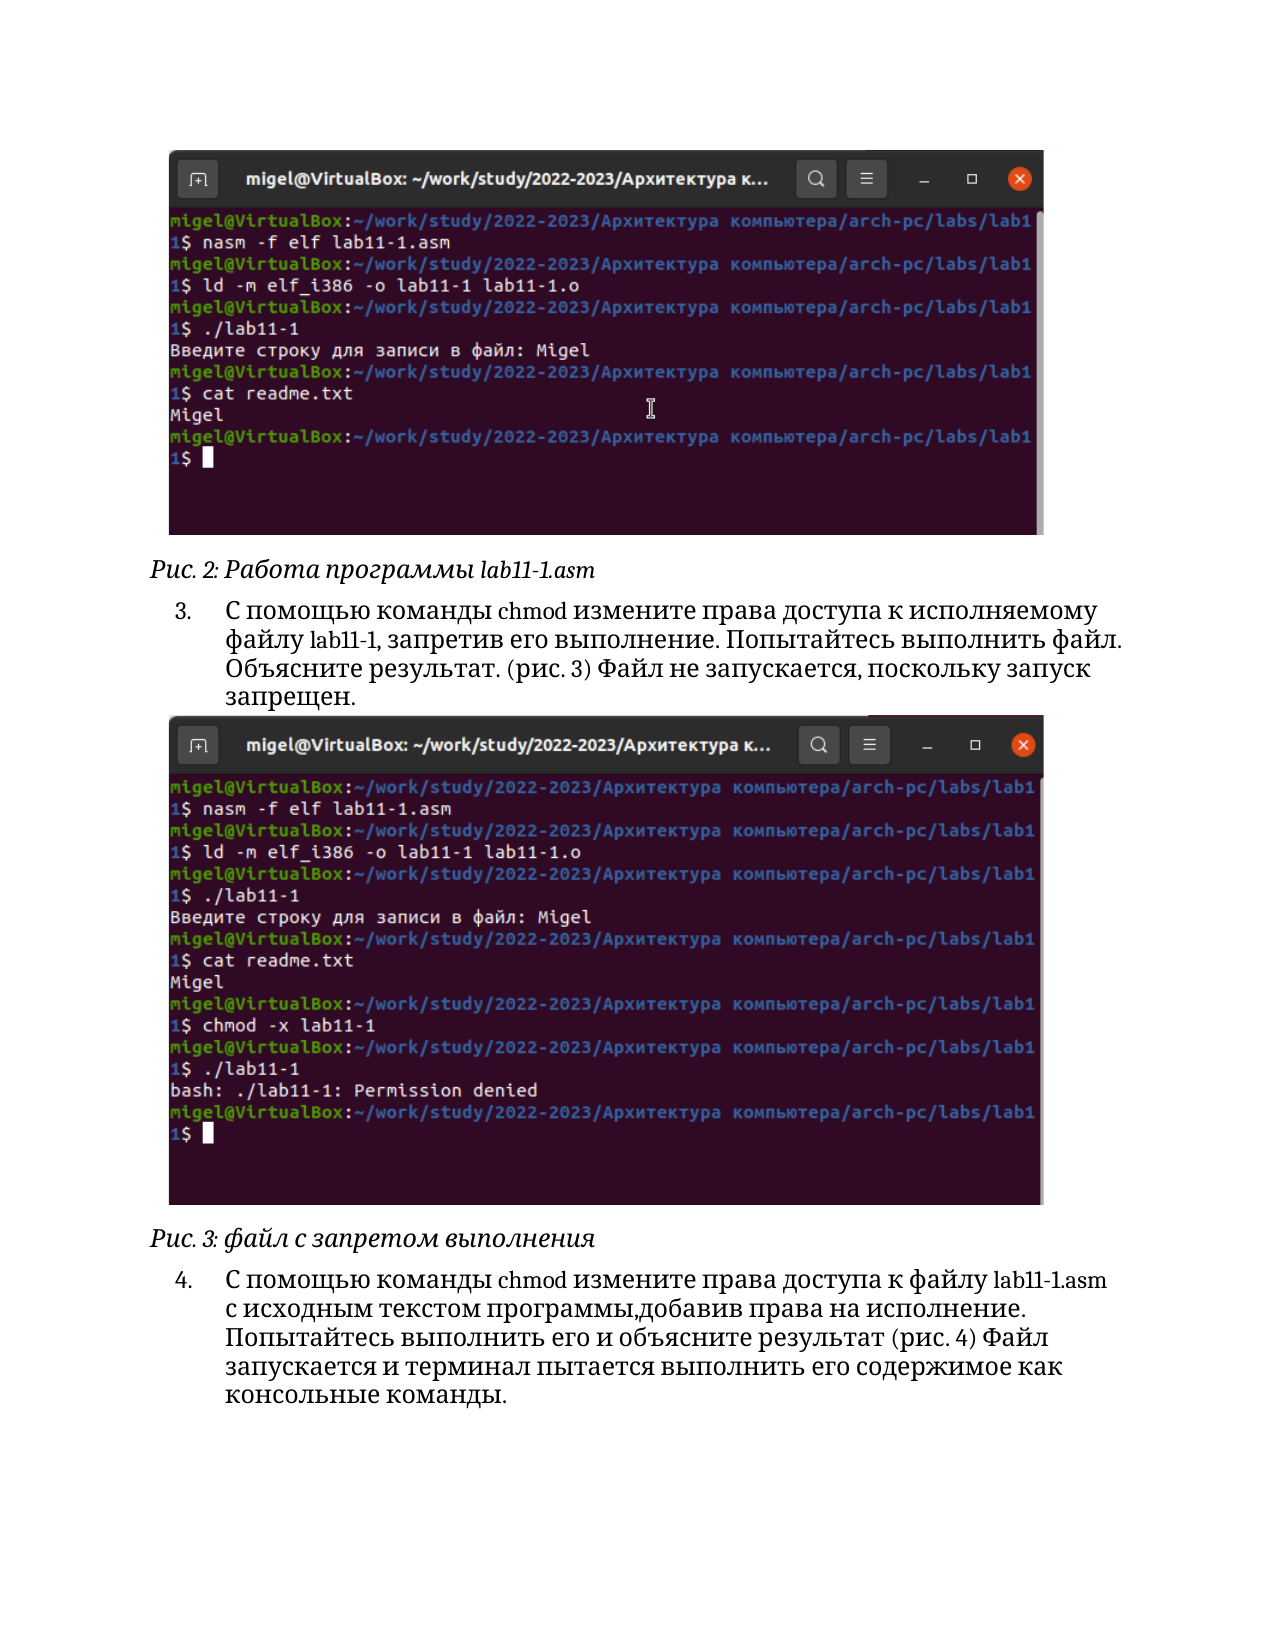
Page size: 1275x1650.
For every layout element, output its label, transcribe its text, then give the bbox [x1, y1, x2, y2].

text Рис. 3: файл с запретом выполнения [150, 1225, 1125, 1254]
list С помощью команды chmod измените права доступа к исполняемому файлу lab11-1, запретив его выполнение. Попытайтесь выполнить файл. Объясните результат. (рис. 3) Файл не запускается, поскольку запуск запрещен. [175, 597, 1125, 712]
list С помощью команды chmod измените права доступа к файлу lab11-1.asm с исходным текстом программы,добавив права на исполнение. Попытайтесь выполнить его и объясните результат (рис. 4) Файл запускается и терминал пытается выполнить его содержимое как консольные команды. [175, 1266, 1125, 1410]
text Рис. 2: Работа программы lab11-1.asm [150, 556, 1125, 584]
picture [168, 150, 1044, 535]
picture [168, 715, 1044, 1205]
